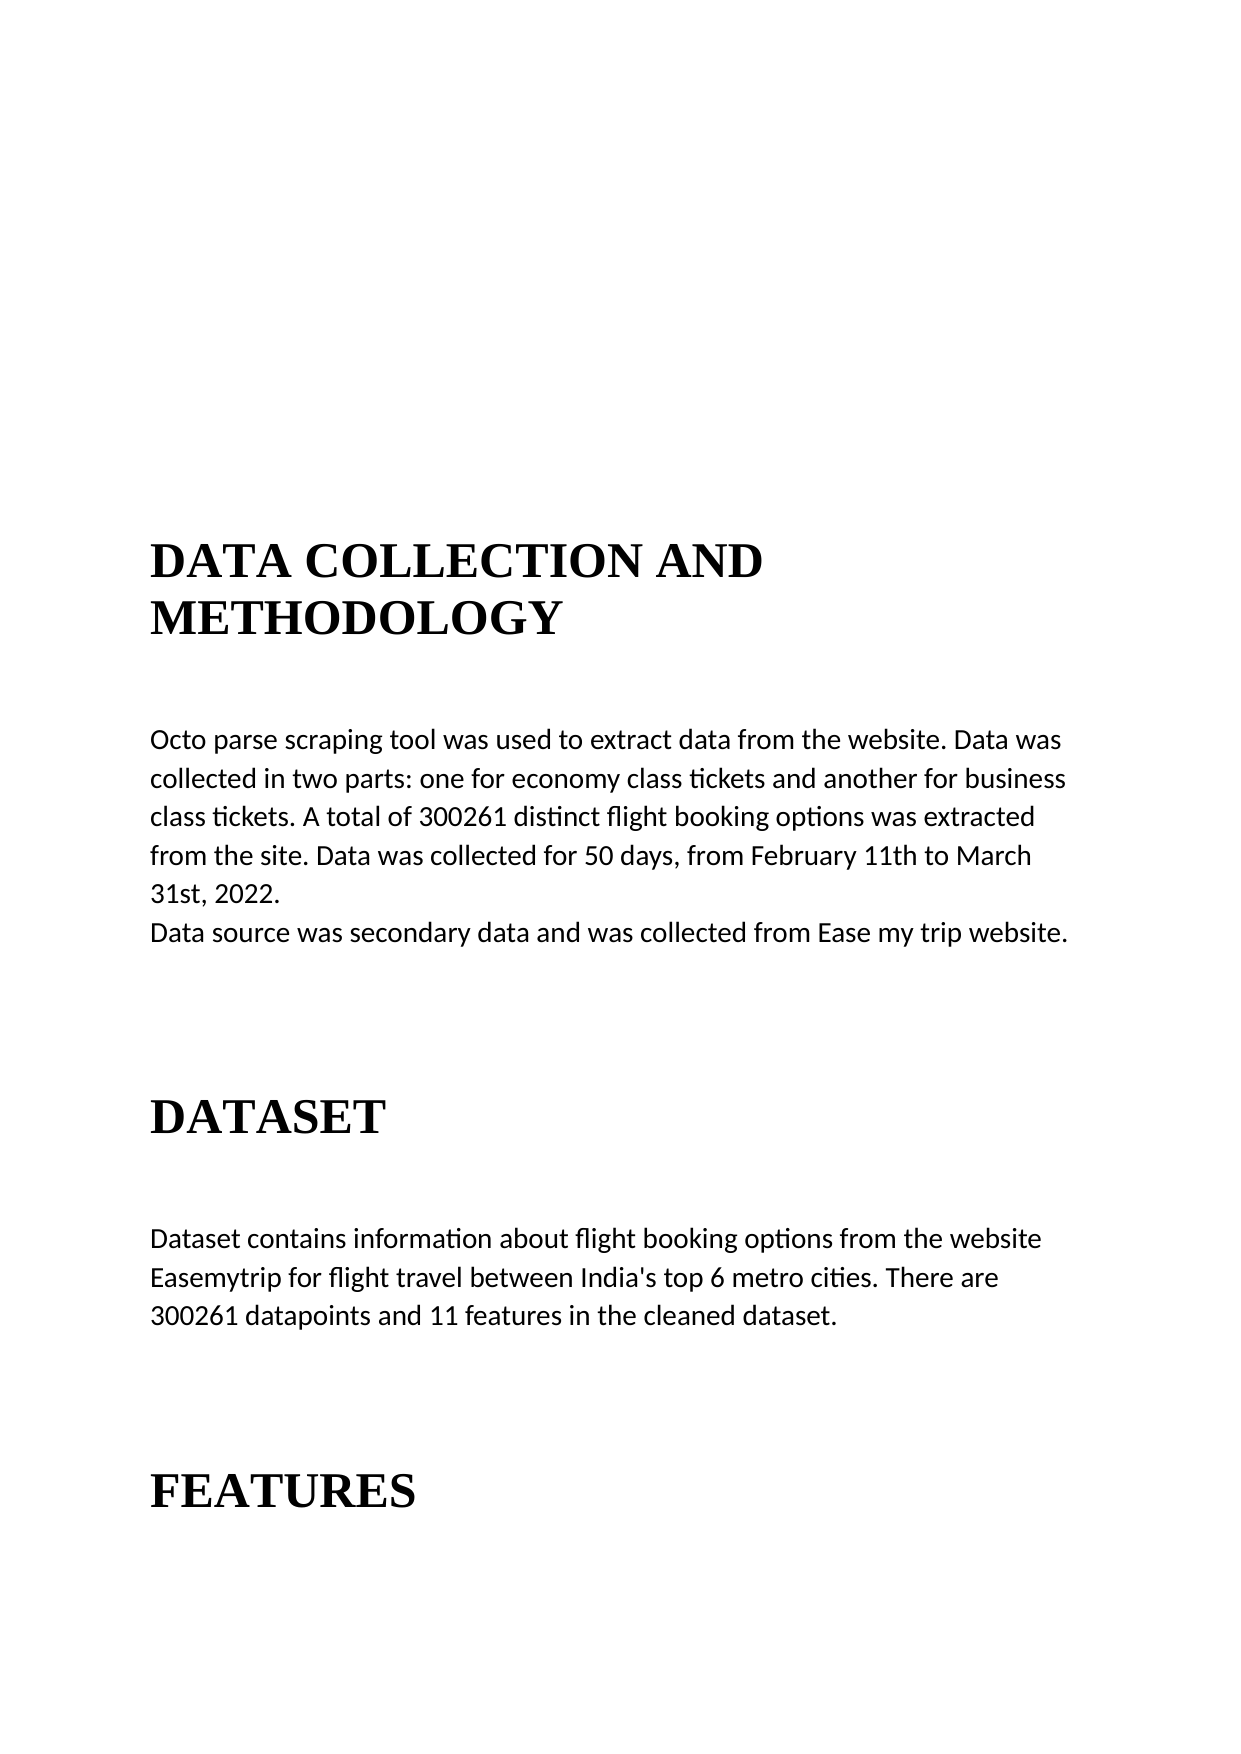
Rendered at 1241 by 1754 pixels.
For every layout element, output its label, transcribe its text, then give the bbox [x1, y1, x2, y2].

subtitle DATA COLLECTION AND METHODOLOGY [150, 530, 1090, 645]
text Dataset contains information about flight booking options from the website Easemytrip for flight travel between India's top 6 metro cities. There are 300261 datapoints and 11 features in the cleaned dataset. [150, 1220, 1090, 1333]
text Octo parse scraping tool was used to extract data from the website. Data was collected in two parts: one for economy class tickets and another for business class tickets. A total of 300261 distinct flight booking options was extracted from the site. Data was collected for 50 days, from February 11th to March 31st, 2022. Data source was secondary data and was collected from Ease my trip website. [150, 721, 1090, 949]
subtitle FEATURES [150, 1461, 1090, 1518]
subtitle DATASET [150, 1087, 1090, 1144]
